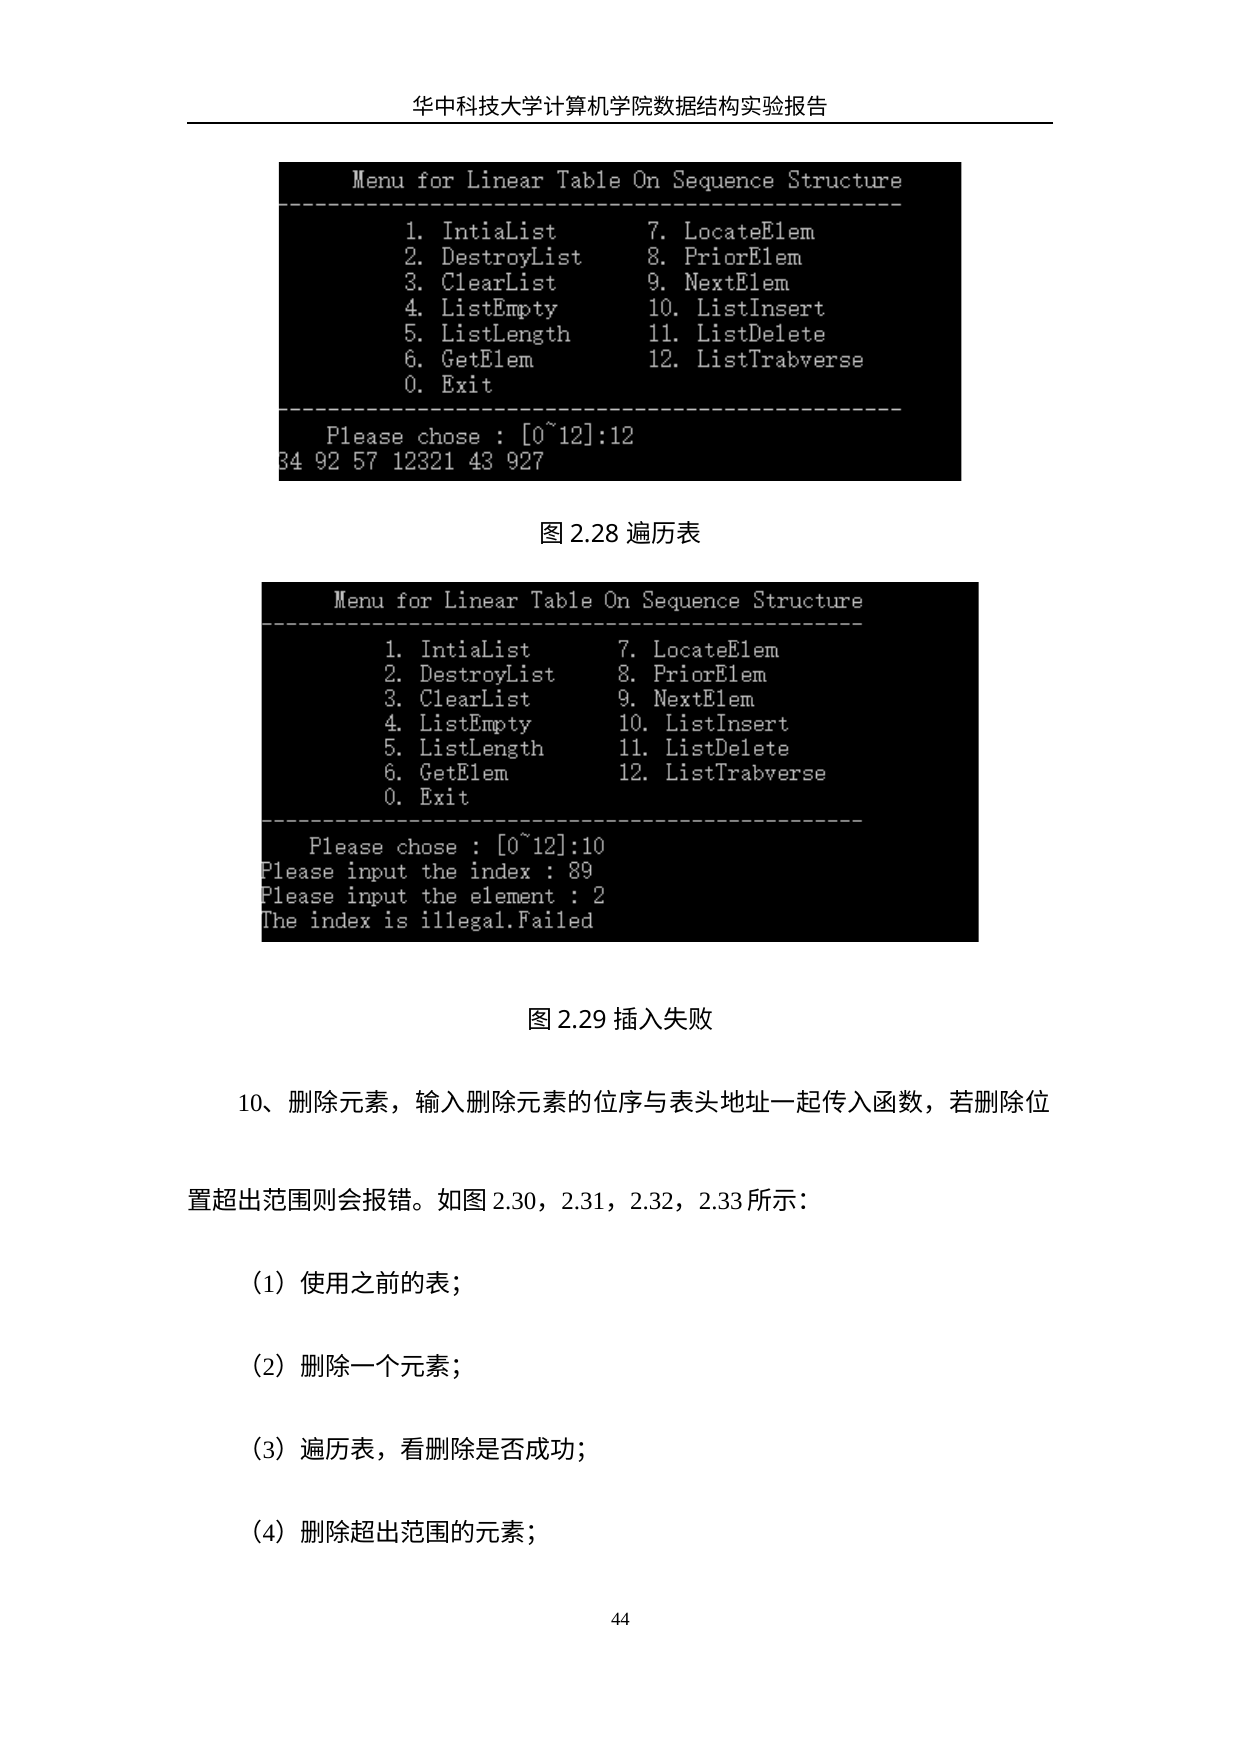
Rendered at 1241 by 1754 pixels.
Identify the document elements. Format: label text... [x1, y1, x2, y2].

picture [261, 582, 979, 942]
text 图2.28 遍历表 [187, 499, 1053, 564]
picture [278, 162, 962, 481]
text （1）使用之前的表； [187, 1249, 1053, 1314]
text （3）遍历表，看删除是否成功； [187, 1415, 1053, 1480]
text （4）删除超出范围的元素； [187, 1498, 1053, 1563]
text 10、删除元素，输入删除元素的位序与表头地址一起传入函数，若删除位置超出范围则会报错。如图2.30，2.31，2.32，2.33所示： [187, 1068, 1053, 1231]
text 图2.29 插入失败 [187, 985, 1053, 1050]
text （2）删除一个元素； [187, 1332, 1053, 1397]
